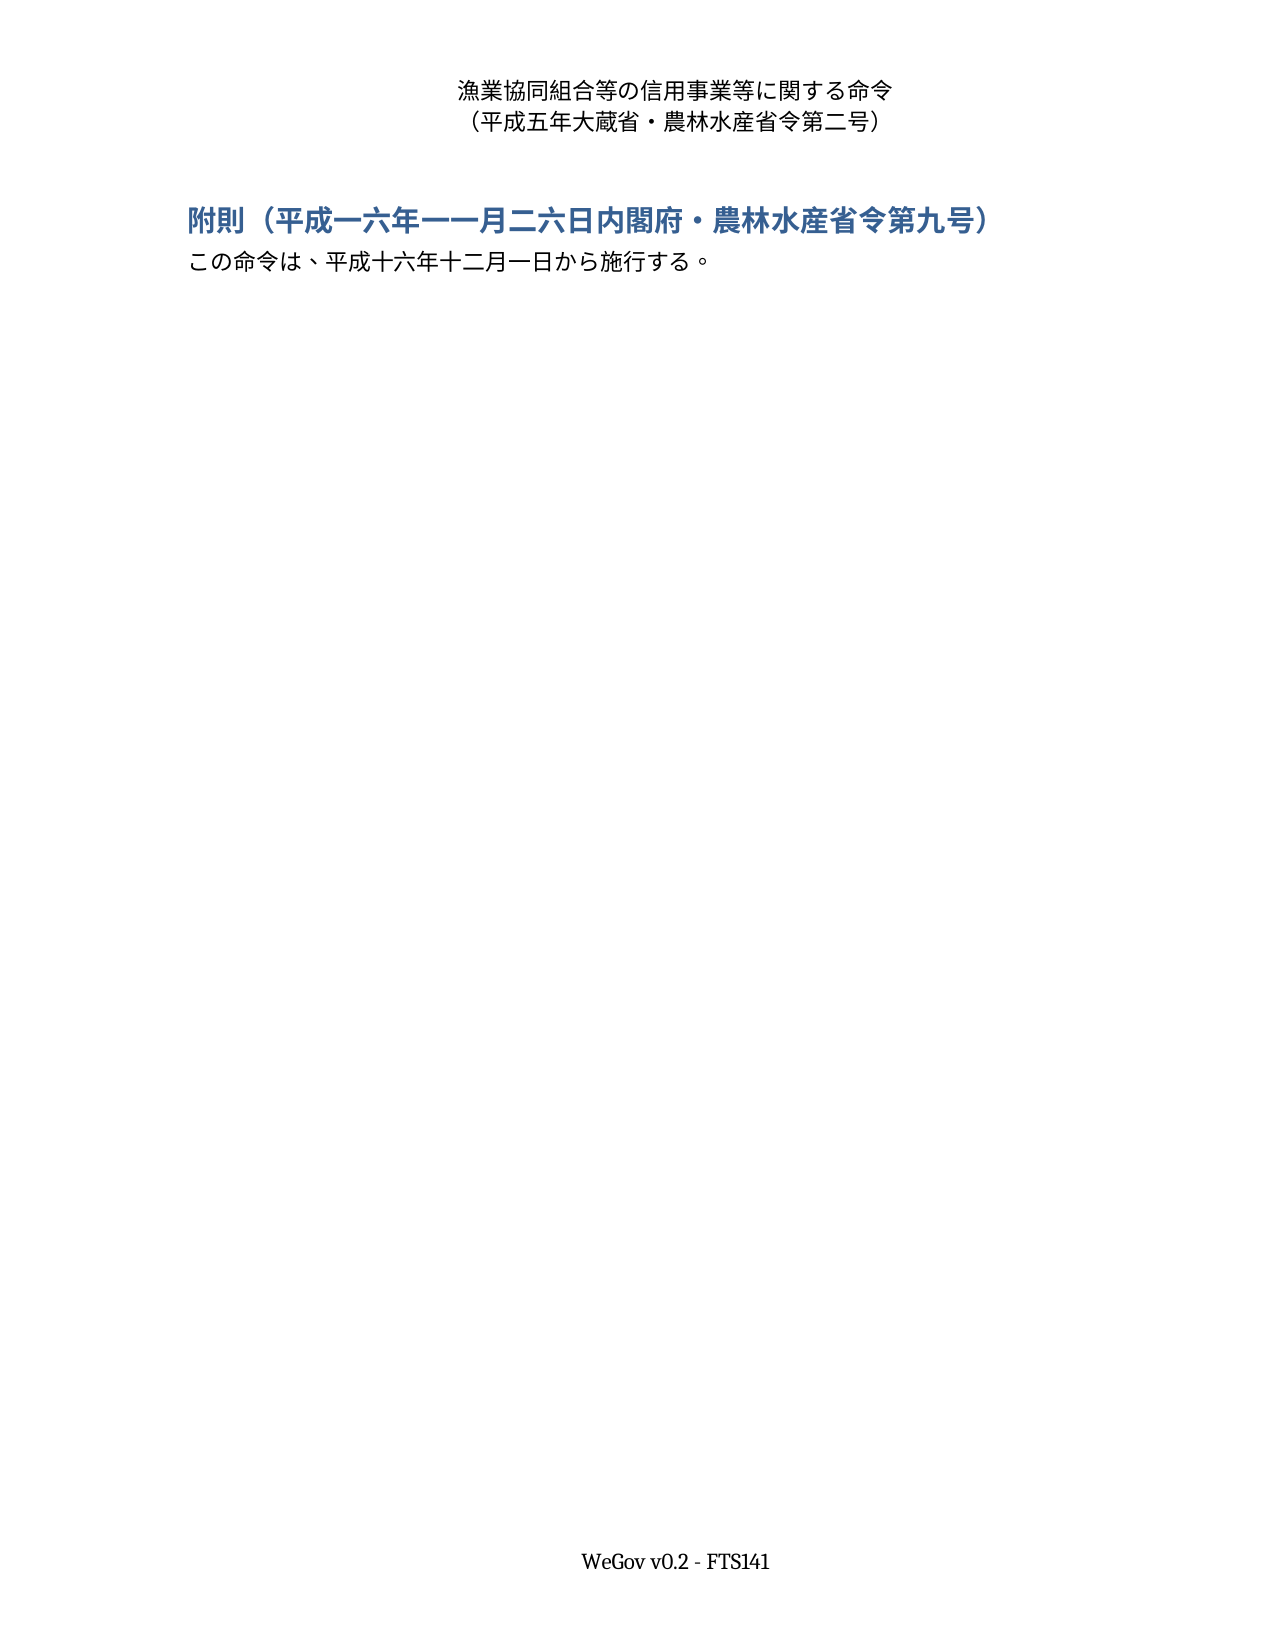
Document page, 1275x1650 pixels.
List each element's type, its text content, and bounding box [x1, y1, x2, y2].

text この命令は、平成十六年十二月一日から施行する。 [187, 246, 1087, 277]
subtitle 附則（平成一六年一一月二六日内閣府・農林水産省令第九号） [187, 200, 1087, 240]
